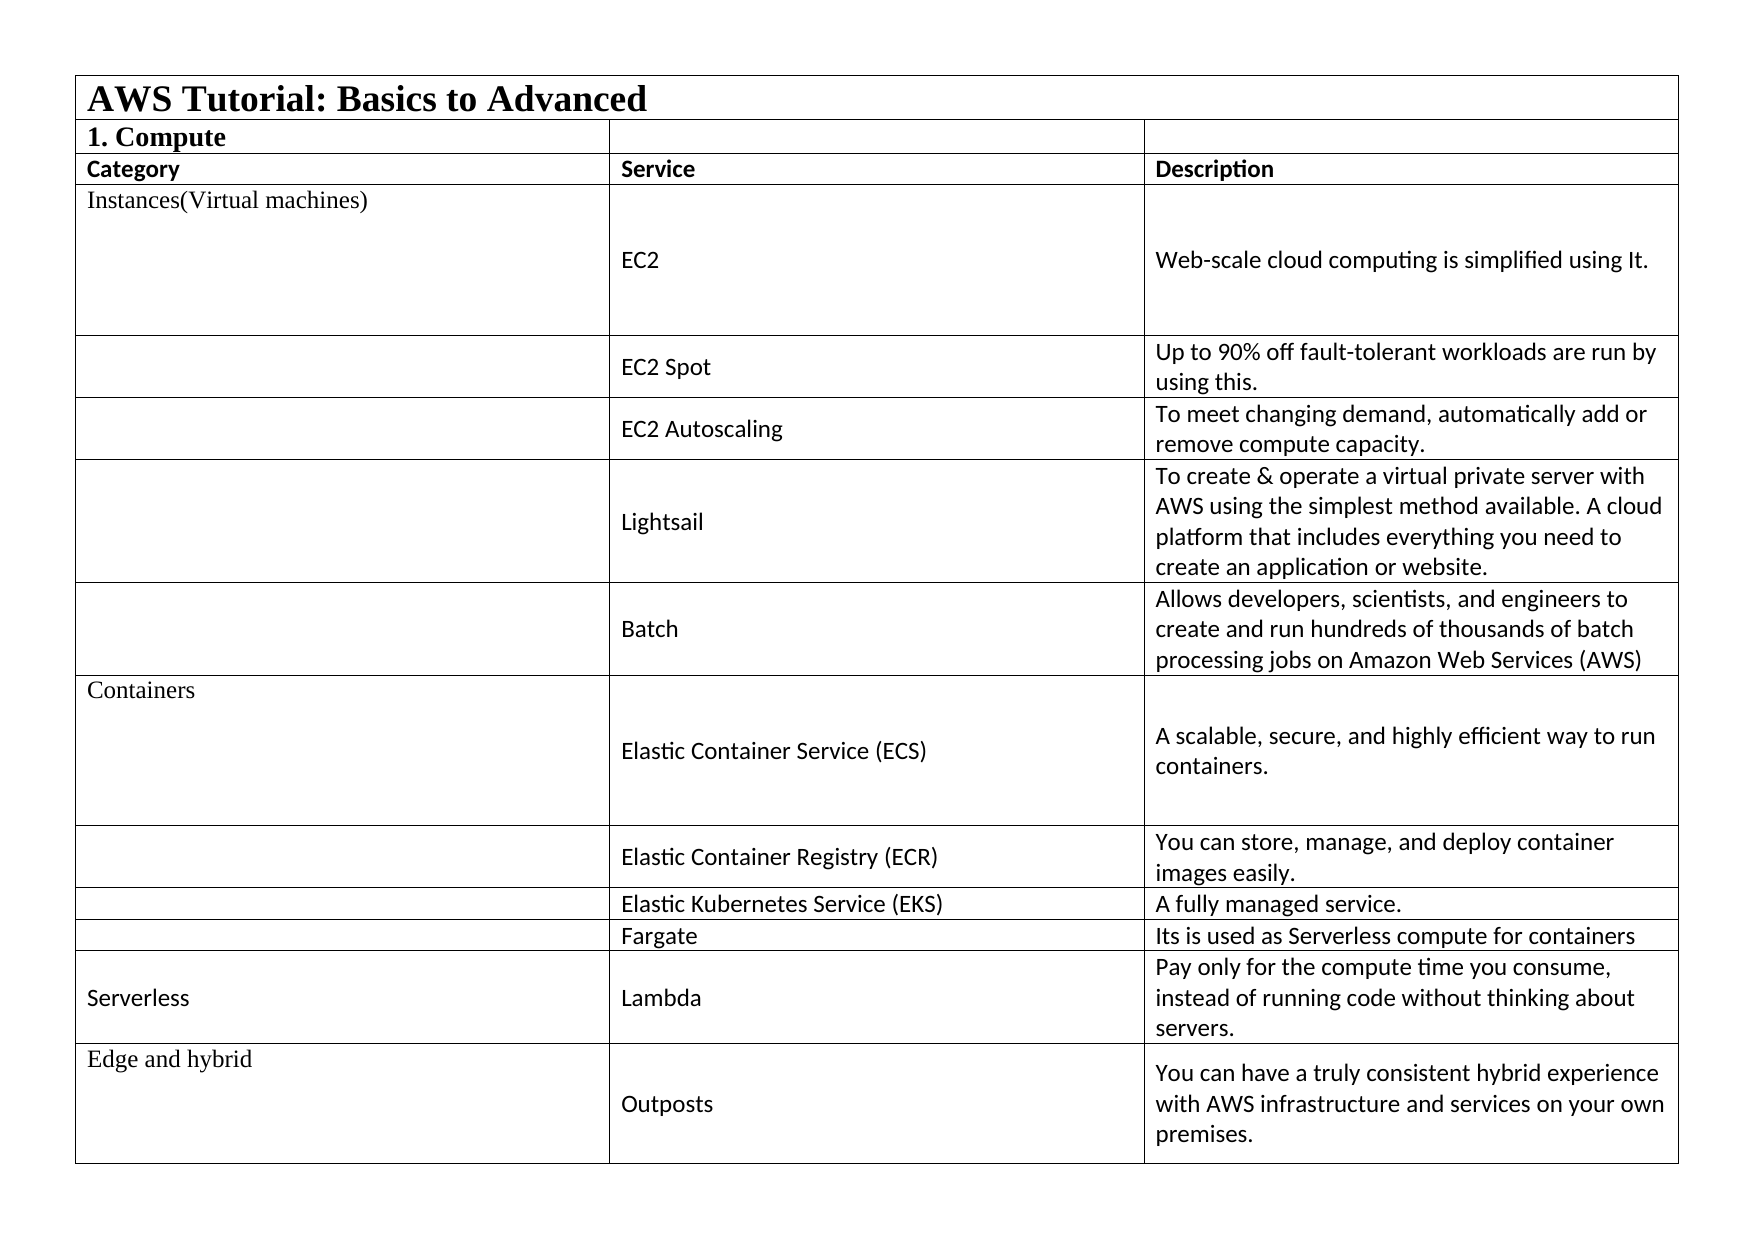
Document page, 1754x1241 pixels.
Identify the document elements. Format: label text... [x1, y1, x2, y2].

table_cell You can store, manage, and deploy container images easily. [1145, 826, 1678, 887]
table_cell 1. Compute [76, 120, 609, 153]
table_cell You can have a truly consistent hybrid experience with AWS infrastructure and services on your own premises. [1145, 1044, 1678, 1163]
table_cell Lightsail [610, 460, 1144, 582]
table_cell To meet changing demand, automatically add or remove compute capacity. [1145, 398, 1678, 459]
table_cell EC2 Autoscaling [610, 398, 1144, 459]
table_cell [76, 398, 609, 459]
table_cell [610, 120, 1144, 153]
table_cell [76, 583, 609, 674]
table_cell Elastic Container Registry (ECR) [610, 826, 1144, 887]
table_cell Allows developers, scientists, and engineers to create and run hundreds of thousands of batch processing jobs on Amazon Web Services (AWS) [1145, 583, 1678, 674]
table_cell Edge and hybrid [76, 1044, 609, 1163]
table_cell Outposts [610, 1044, 1144, 1163]
table_cell Its is used as Serverless compute for containers [1145, 920, 1678, 950]
table_cell Lambda [610, 951, 1144, 1043]
table_cell Serverless [76, 951, 609, 1043]
table_cell A fully managed service. [1145, 888, 1678, 919]
table_cell [76, 920, 609, 950]
table_cell Web-scale cloud computing is simplified using It. [1145, 185, 1678, 335]
table_cell EC2 Spot [610, 336, 1144, 397]
table_cell [76, 826, 609, 887]
table_cell Containers [76, 676, 609, 825]
table_cell Instances(Virtual machines) [76, 185, 609, 335]
table_cell Batch [610, 583, 1144, 674]
table_cell Description [1145, 154, 1678, 184]
table_cell [76, 888, 609, 919]
table_cell Elastic Container Service (ECS) [610, 676, 1144, 825]
table_cell Up to 90% off fault-tolerant workloads are run by using this. [1145, 336, 1678, 397]
table_header AWS Tutorial: Basics to Advanced [76, 76, 1678, 119]
table_cell [76, 460, 609, 582]
table_cell Service [610, 154, 1144, 184]
table_cell Fargate [610, 920, 1144, 950]
table_cell Elastic Kubernetes Service (EKS) [610, 888, 1144, 919]
table_cell Pay only for the compute time you consume, instead of running code without thinking about servers. [1145, 951, 1678, 1043]
table_cell EC2 [610, 185, 1144, 335]
table_cell To create & operate a virtual private server with AWS using the simplest method available. A cloud platform that includes everything you need to create an application or website. [1145, 460, 1678, 582]
table_cell [76, 336, 609, 397]
table_cell A scalable, secure, and highly efficient way to run containers. [1145, 676, 1678, 825]
table_cell Category [76, 154, 609, 184]
table_cell [1145, 120, 1678, 153]
